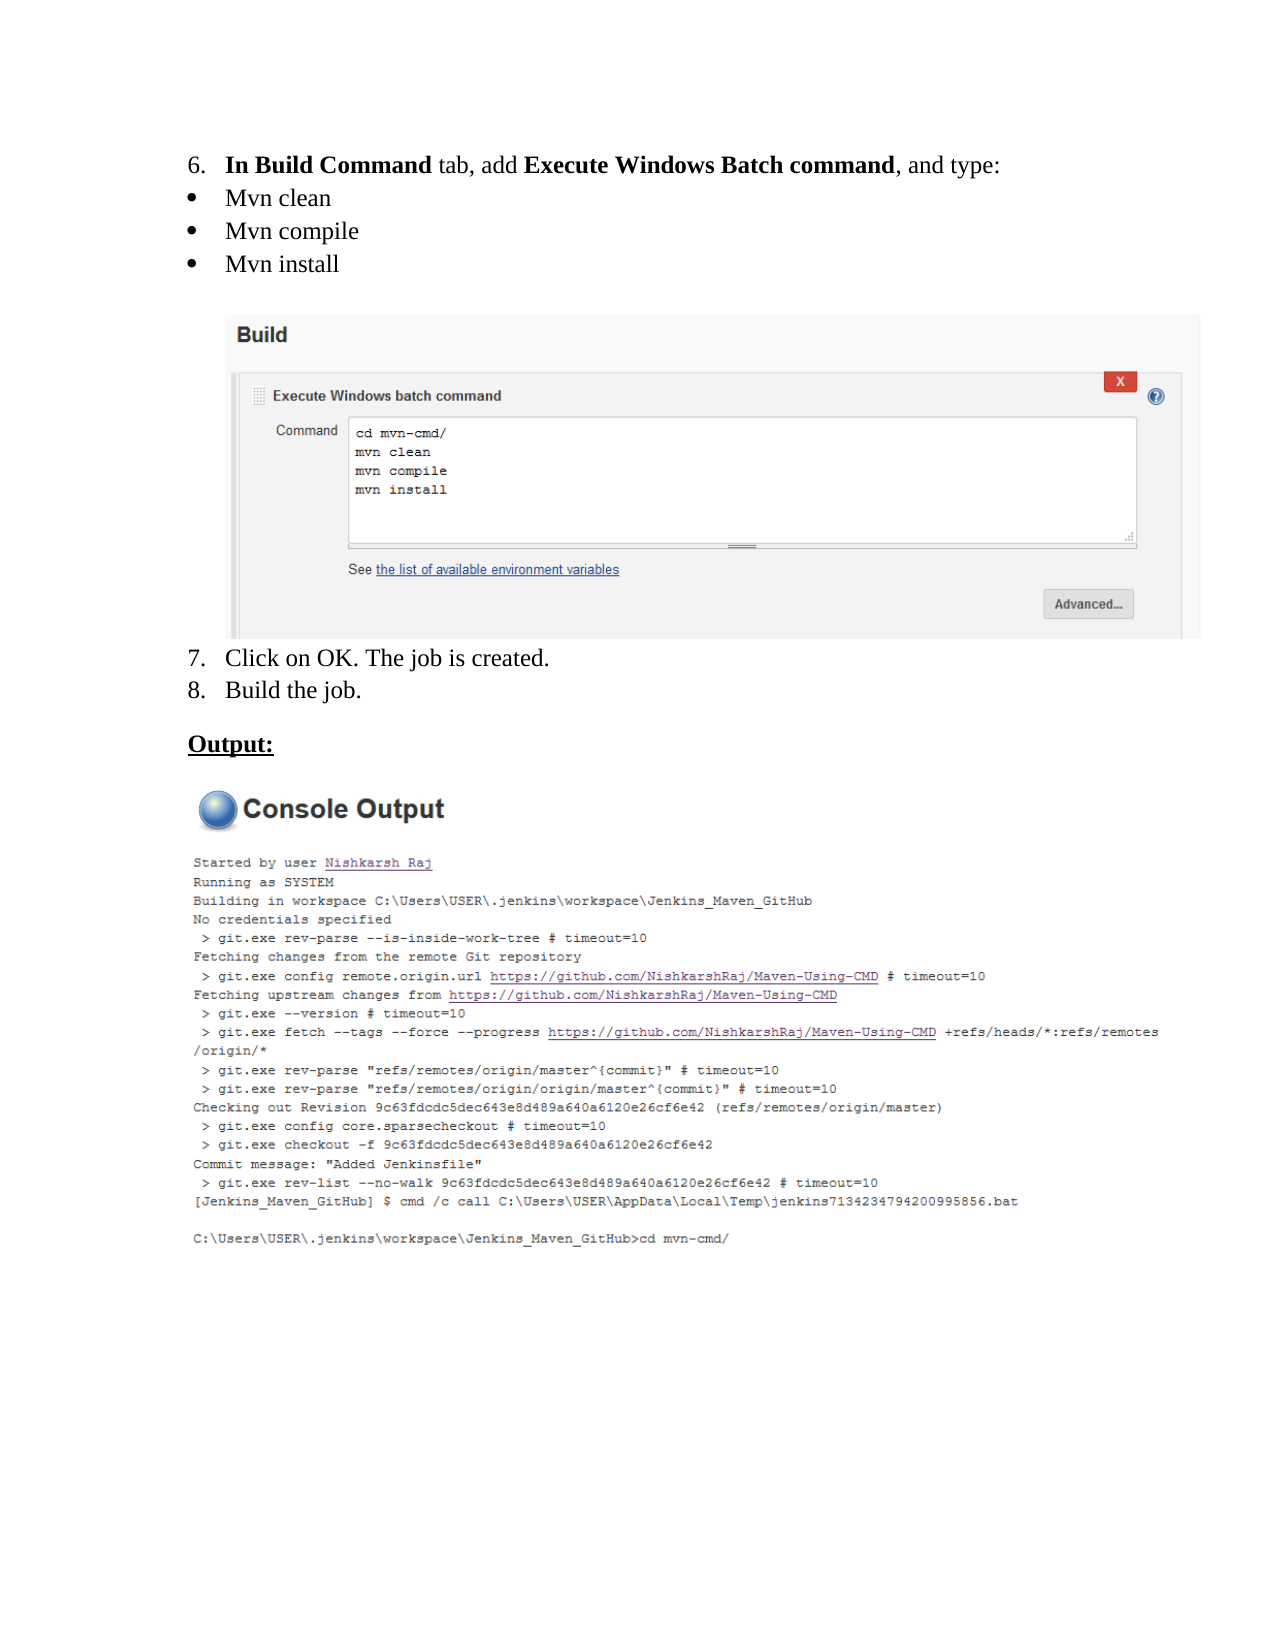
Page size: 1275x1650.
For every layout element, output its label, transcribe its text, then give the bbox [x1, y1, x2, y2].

picture [187, 783, 1163, 1255]
list In Build Command tab, add Execute Windows Batch command, and type: [187, 150, 1125, 179]
list Mvn install [187, 249, 1125, 278]
picture [225, 315, 1200, 639]
list Build the job. [187, 676, 1125, 704]
list Mvn compile [187, 216, 1125, 245]
list Mvn clean [187, 183, 1125, 212]
text Output: [187, 729, 1125, 758]
list Click on OK. The job is created. [187, 643, 1125, 671]
